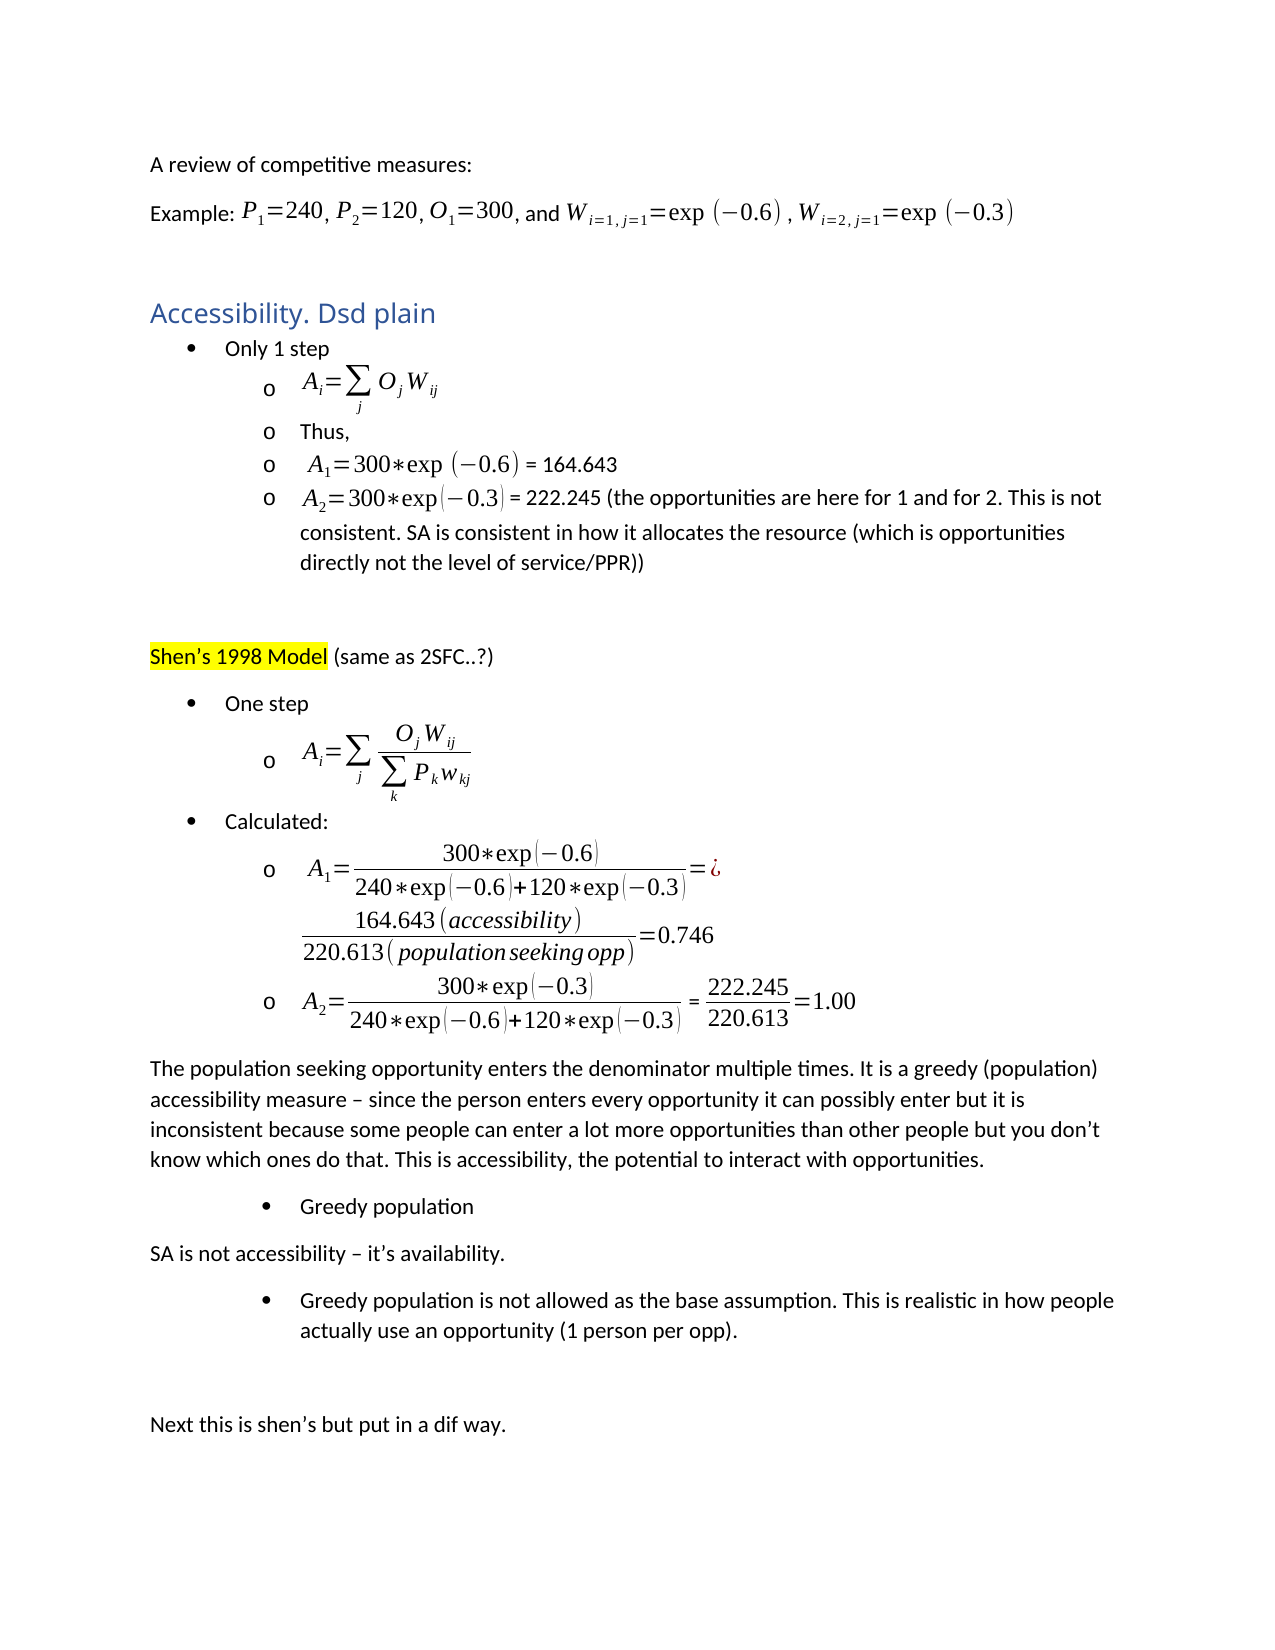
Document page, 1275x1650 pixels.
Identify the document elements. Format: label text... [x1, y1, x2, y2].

list Only 1 step [187, 334, 1125, 362]
list Calculated: [187, 807, 1125, 835]
text Shen’s 1998 Model (same as 2SFC..?) [328, 642, 1125, 670]
list = 164.643 [262, 449, 1125, 481]
text The population seeking opportunity enters the denominator multiple times. It is a greedy (population) accessibility measure – since the person enters every opportunity it can possibly enter but it is inconsistent because some people can enter a lot more opportunities than other people but you don’t know which ones do that. This is accessibility, the potential to interact with opportunities. [150, 1054, 1125, 1173]
list One step [187, 689, 1125, 717]
list Thus, [262, 417, 1125, 447]
text Example: , , , and , [150, 197, 1125, 229]
text Next this is shen’s but put in a dif way. [150, 1410, 1125, 1438]
list Greedy population [262, 1192, 1125, 1220]
list Greedy population is not allowed as the base assumption. This is realistic in how people actually use an opportunity (1 person per opp). [262, 1286, 1125, 1344]
subtitle Accessibility. Dsd plain [150, 294, 1125, 331]
list = 222.245 (the opportunities are here for 1 and for 2. This is not consistent. SA is consistent in how it allocates the resource (which is opportunities directly not the level of service/PPR)) [262, 483, 1125, 576]
text SA is not accessibility – it’s availability. [150, 1239, 1125, 1267]
text A review of competitive measures: [150, 150, 1125, 178]
list = [262, 971, 1125, 1036]
